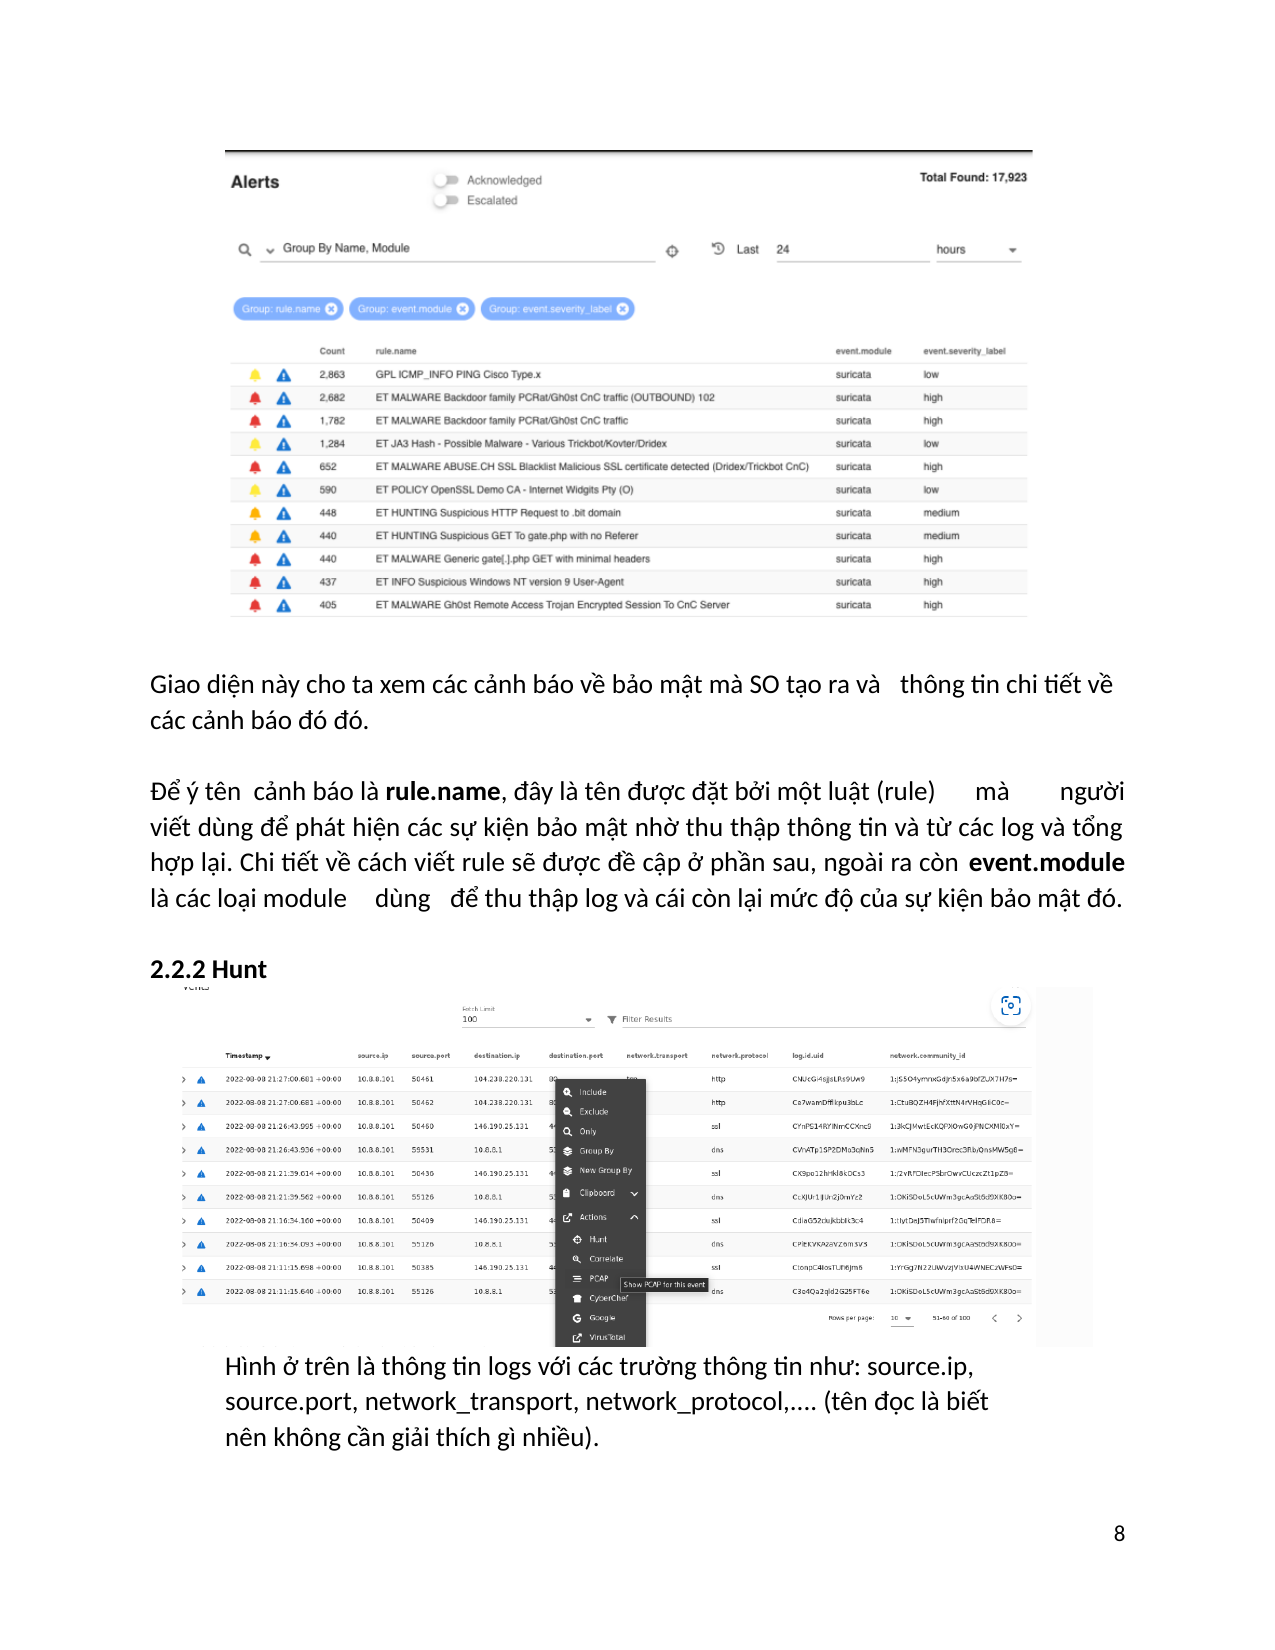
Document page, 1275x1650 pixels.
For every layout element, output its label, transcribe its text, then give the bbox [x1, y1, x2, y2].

picture [182, 987, 1093, 1347]
list Giao diện này cho ta xem các cảnh báo về bảo mật mà SO tạo ra và thông tin chi tiết về các cảnh báo đó đó. [150, 667, 1125, 736]
list Để ý tên cảnh báo là rule.name, đây là tên được đặt bởi một luật (rule) mà người viết dùng để phát hiện các sự kiện bảo mật nhờ thu thập thông tin và từ các log và tổng hợp lại. Chi tiết về cách viết rule sẽ được đề cập ở phần sau, ngoài ra còn event.module là các loại module dùng để thu thập log và cái còn lại mức độ của sự kiện bảo mật đó. [150, 774, 1125, 914]
list Hình ở trên là thông tin logs với các trường thông tin như: source.ip, source.port, network_transport, network_protocol,.... (tên đọc là biết nên không cần giải thích gì nhiều). [150, 1349, 1125, 1453]
picture [225, 150, 1050, 630]
list 2.2.2 Hunt [150, 952, 1125, 985]
